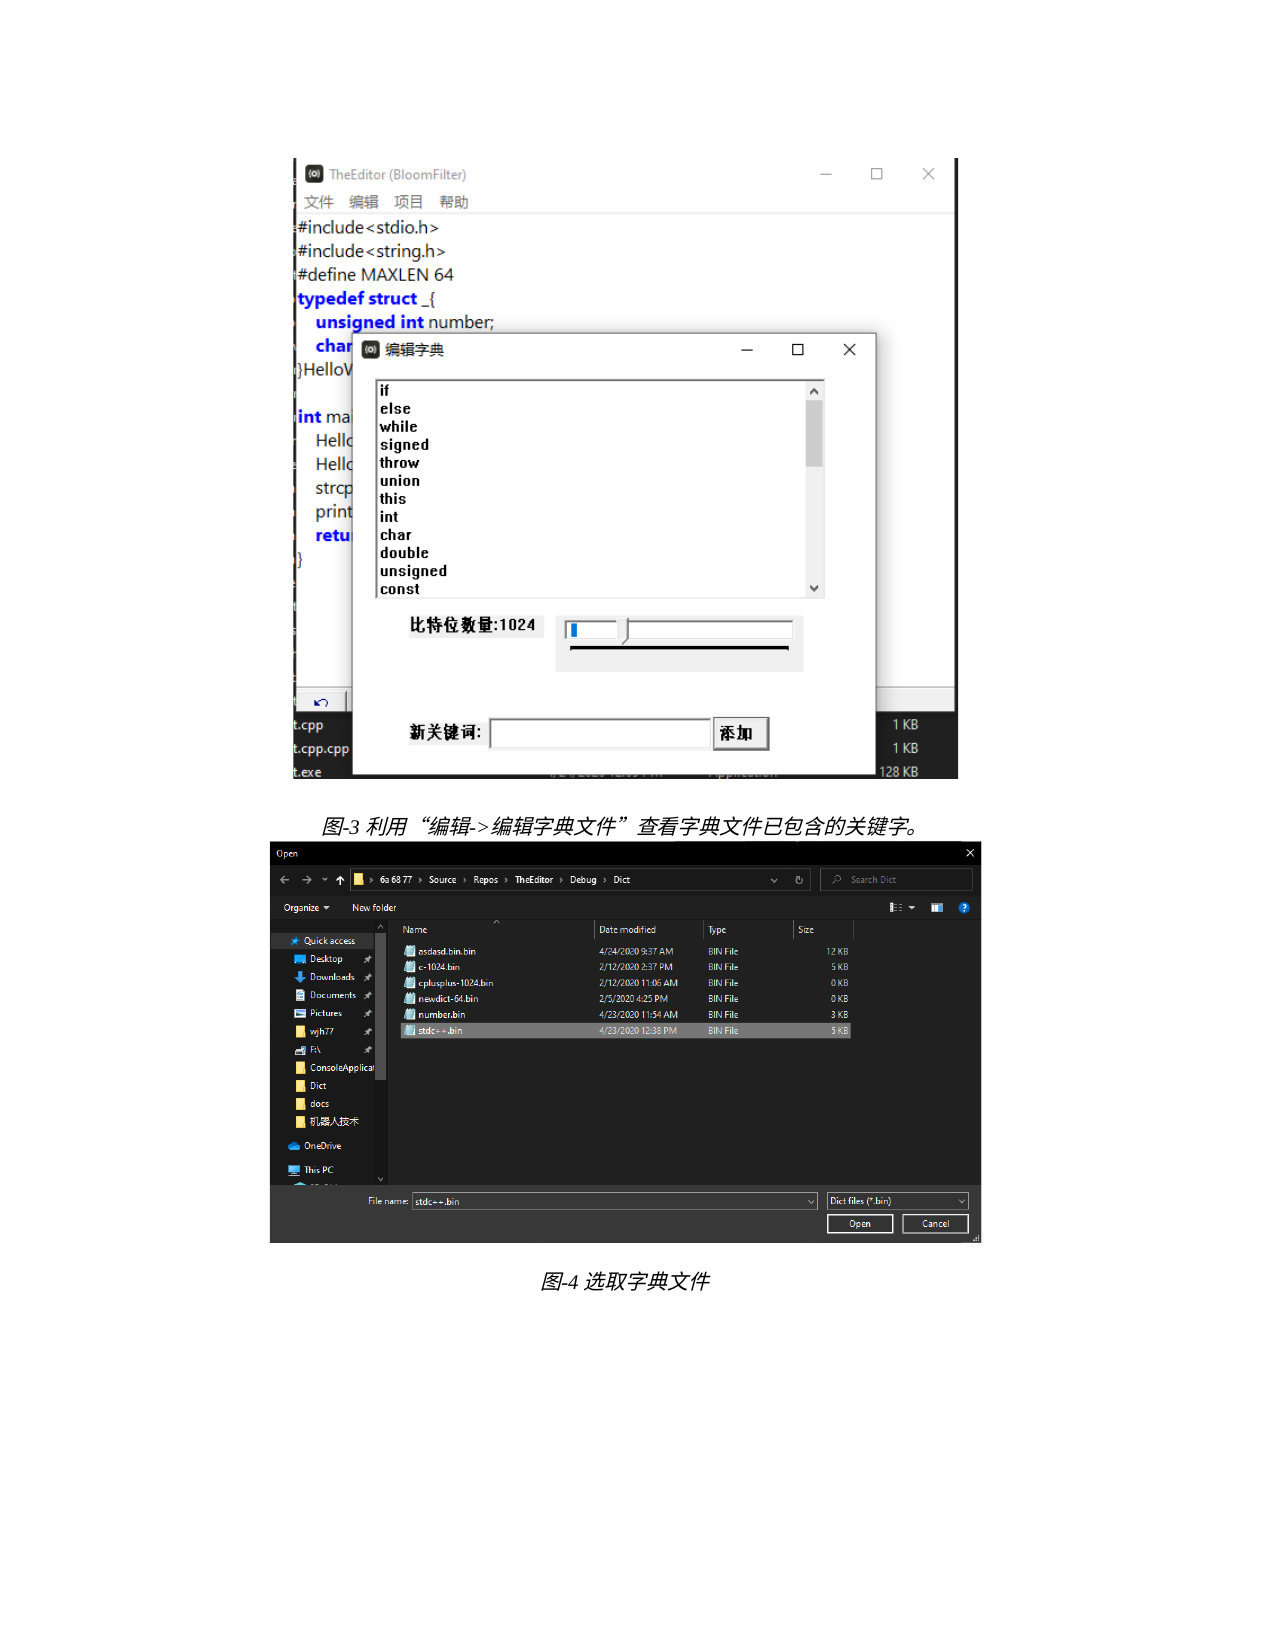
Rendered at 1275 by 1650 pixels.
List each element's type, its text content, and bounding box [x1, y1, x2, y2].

text 图-3 利用“编辑->编辑字典文件”查看字典文件已包含的关键字。 [187, 809, 1020, 841]
picture [269, 841, 982, 1243]
picture [293, 158, 959, 779]
text 图-4 选取字典文件 [187, 1264, 1020, 1296]
